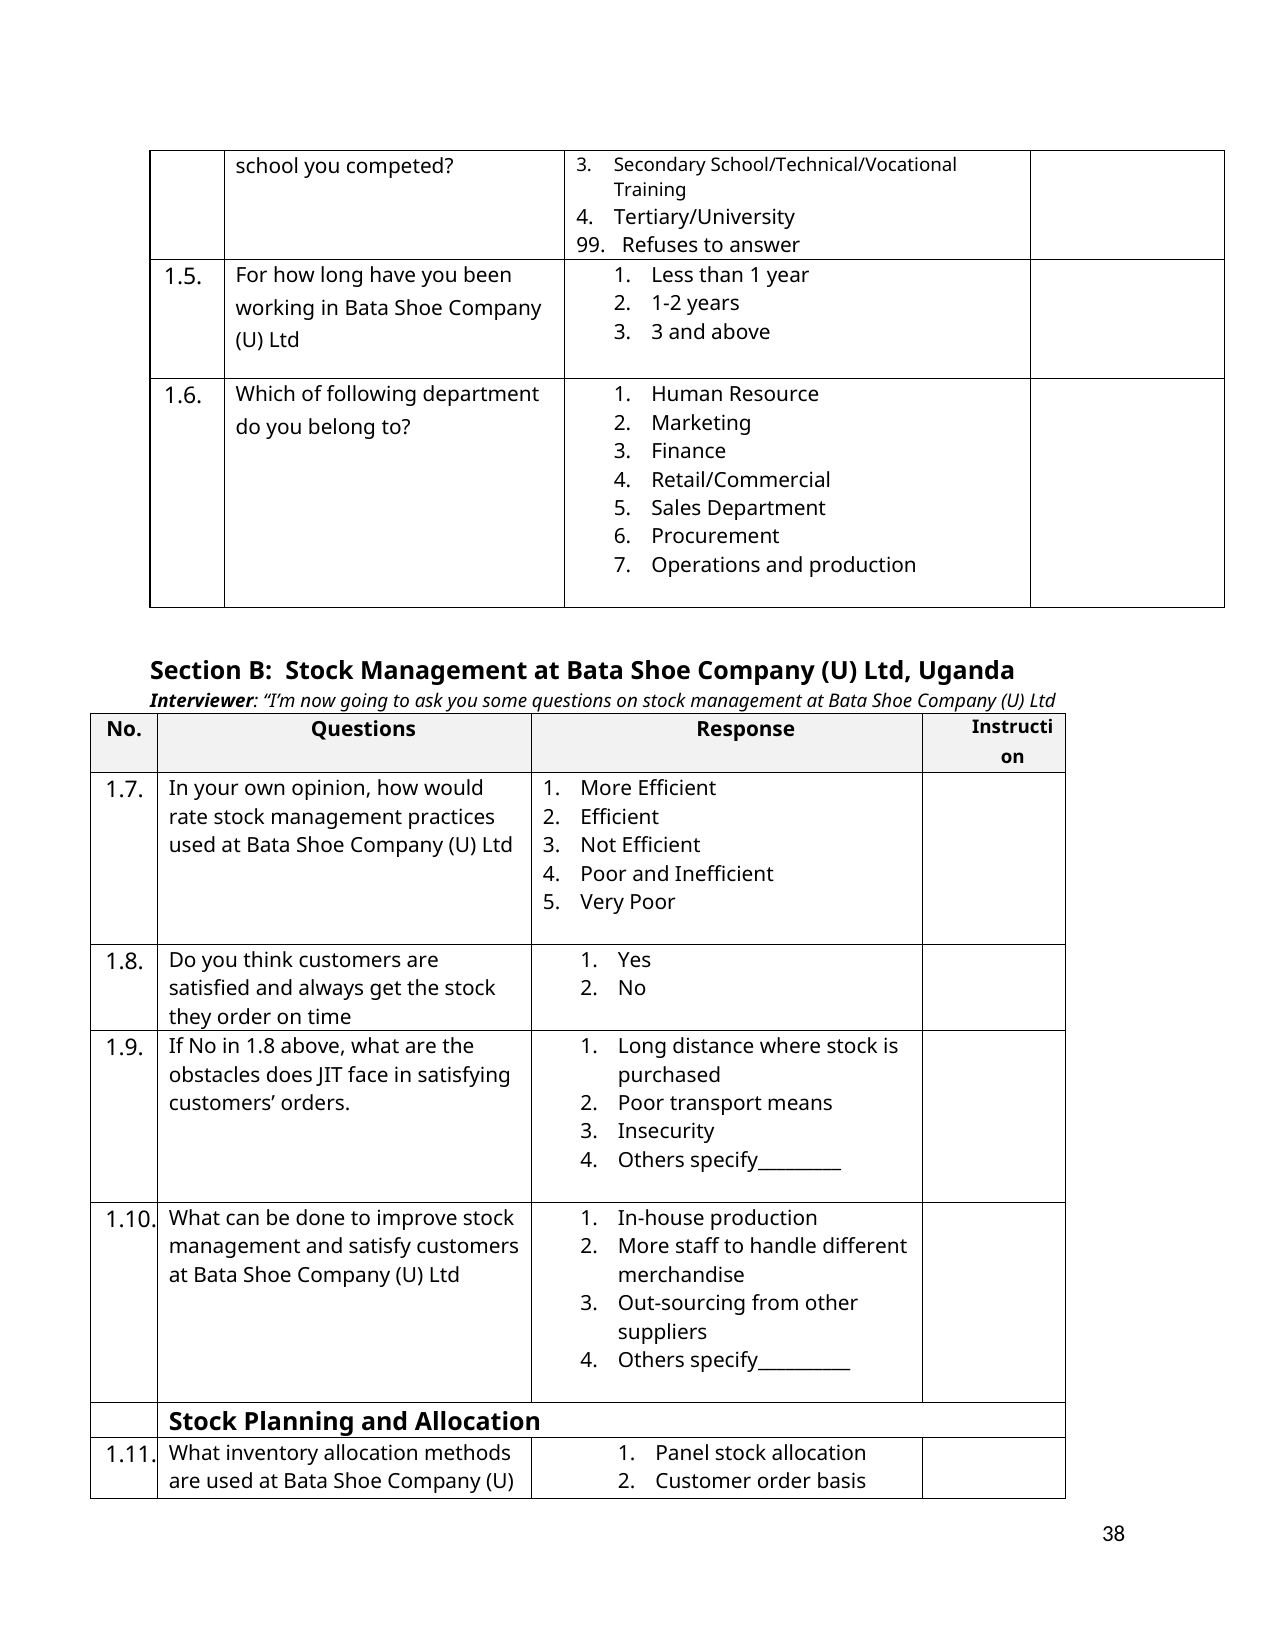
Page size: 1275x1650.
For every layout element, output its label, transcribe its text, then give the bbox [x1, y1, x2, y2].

table_cell [1031, 151, 1224, 259]
table_cell [91, 1403, 157, 1437]
table_header Response [532, 714, 922, 772]
table_cell [91, 773, 157, 944]
table_cell Human Resource Marketing Finance Retail/Commercial Sales Department Procurement Operations and production [565, 379, 1030, 607]
table_cell More Efficient Efficient Not Efficient Poor and Inefficient Very Poor [532, 773, 922, 944]
table_cell [923, 1438, 1065, 1498]
table_cell Long distance where stock is purchased Poor transport means Insecurity Others specify_________ [532, 1031, 922, 1202]
table_cell [91, 1438, 157, 1498]
table_cell [151, 151, 224, 259]
table_header Instruction [923, 714, 1065, 772]
table_header Questions [158, 714, 531, 772]
table_cell [923, 945, 1065, 1030]
table_cell Yes No [532, 945, 922, 1030]
table_cell In your own opinion, how would rate stock management practices used at Bata Shoe Company (U) Ltd [158, 773, 531, 944]
table_cell Less than 1 year 1-2 years 3 and above [565, 260, 1030, 378]
table_cell [151, 260, 224, 378]
table_header No. [91, 714, 157, 772]
table_cell [91, 1203, 157, 1402]
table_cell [225, 151, 564, 259]
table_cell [158, 1438, 531, 1498]
table_cell [923, 1203, 1065, 1402]
table_cell [151, 379, 224, 607]
table_cell What can be done to improve stock management and satisfy customers at Bata Shoe Company (U) Ltd [158, 1203, 531, 1402]
text Interviewer: “I’m now going to ask you some questions on stock management at Bata Shoe Company (U) Ltd [150, 687, 1125, 713]
table_cell [1031, 379, 1224, 607]
table_cell In-house production More staff to handle different merchandise Out-sourcing from other suppliers Others specify__________ [532, 1203, 922, 1402]
table_cell Stock Planning and Allocation [158, 1403, 1065, 1437]
table_cell [91, 945, 157, 1030]
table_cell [532, 1438, 922, 1498]
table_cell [565, 151, 1030, 259]
table_cell [923, 773, 1065, 944]
table_cell [923, 1031, 1065, 1202]
text Section B: Stock Management at Bata Shoe Company (U) Ltd, Uganda [150, 653, 1125, 687]
table_cell [91, 1031, 157, 1202]
table_cell Do you think customers are satisfied and always get the stock they order on time [158, 945, 531, 1030]
table_cell [1031, 260, 1224, 378]
table_cell Which of following department do you belong to? [225, 379, 564, 607]
table_cell If No in 1.8 above, what are the obstacles does JIT face in satisfying customers’ orders. [158, 1031, 531, 1202]
table_cell For how long have you been working in Bata Shoe Company (U) Ltd [225, 260, 564, 378]
